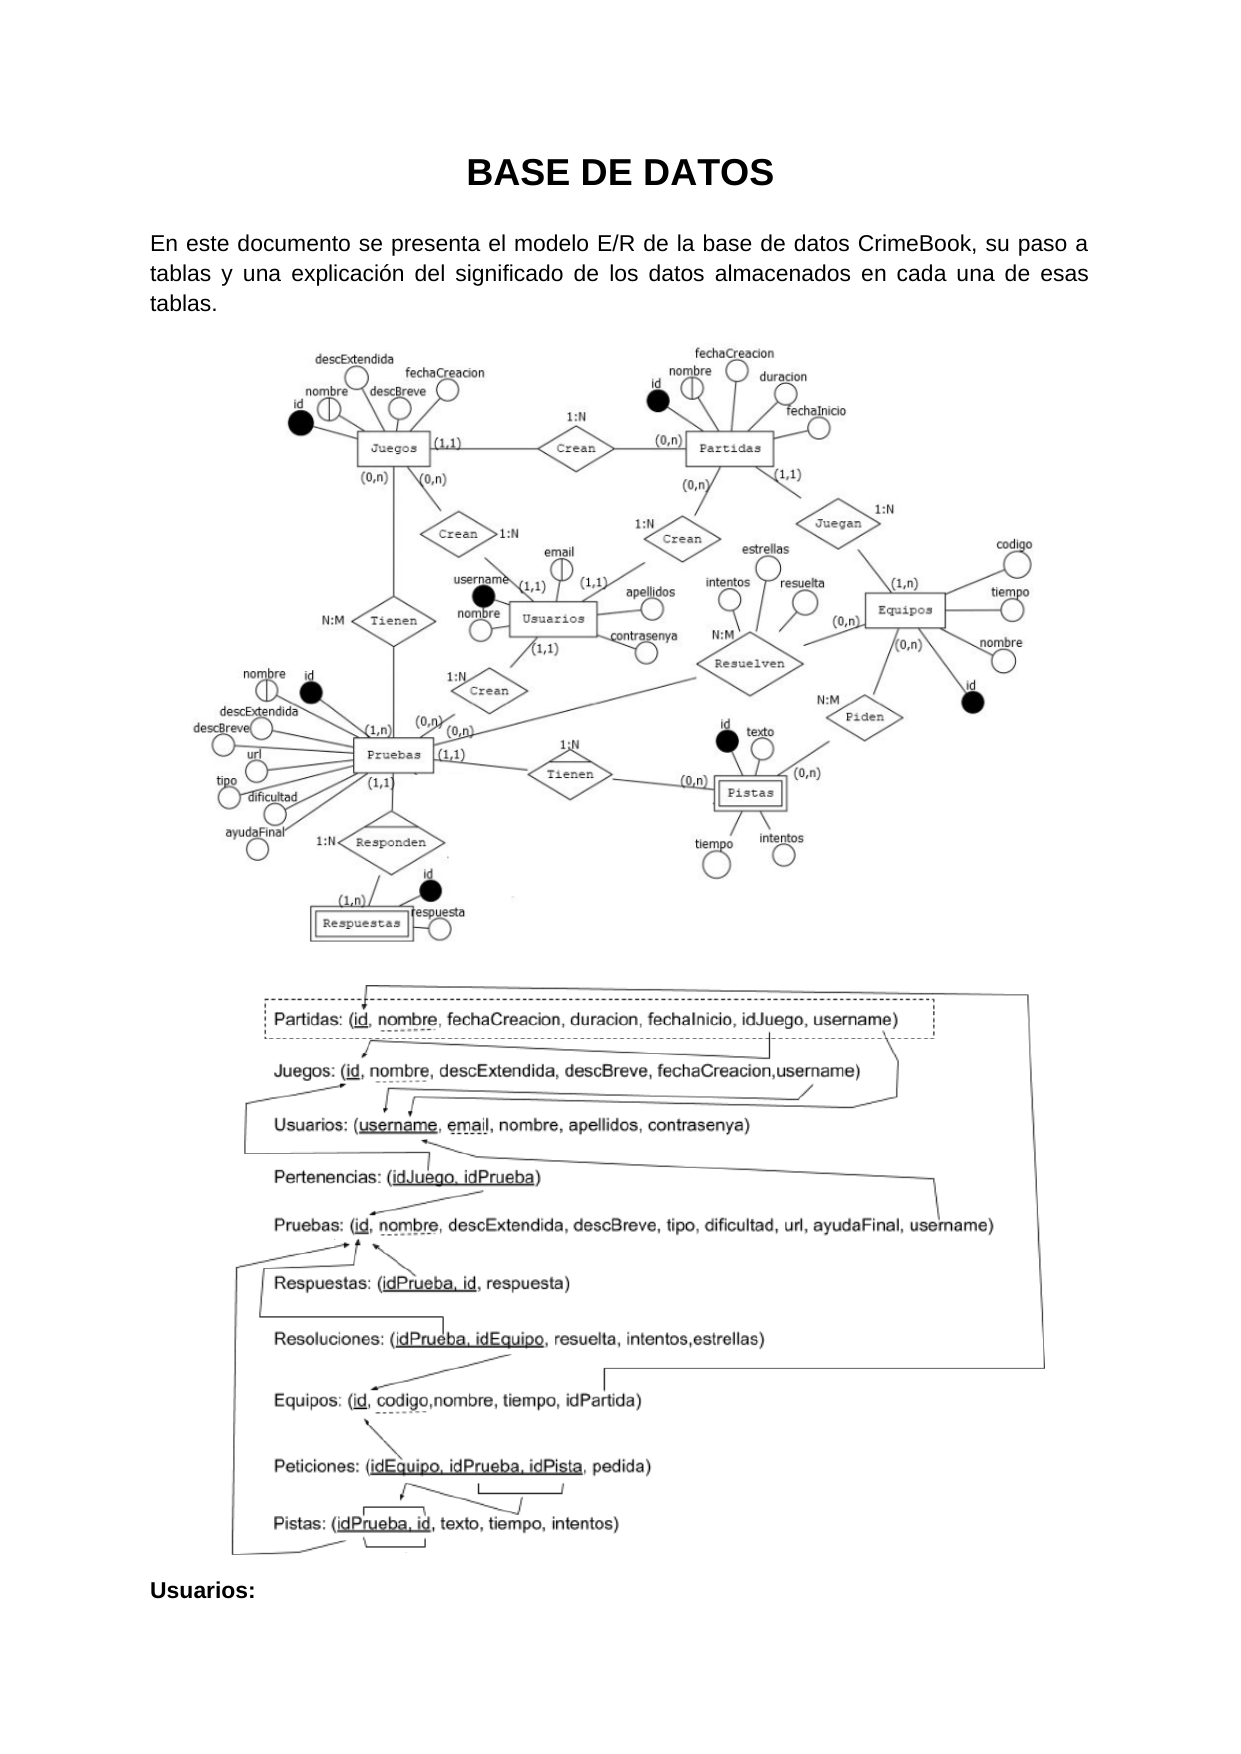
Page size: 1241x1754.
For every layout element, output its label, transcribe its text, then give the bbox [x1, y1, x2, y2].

picture [182, 953, 1058, 1573]
text Usuarios: [150, 1577, 1090, 1603]
picture [181, 320, 1059, 950]
text BASE DE DATOS [150, 150, 1090, 193]
text En este documento se presenta el modelo E/R de la base de datos CrimeBook, su paso a tablas y una explicación del significado de los datos almacenados en cada una de esas tablas. [150, 230, 1090, 317]
